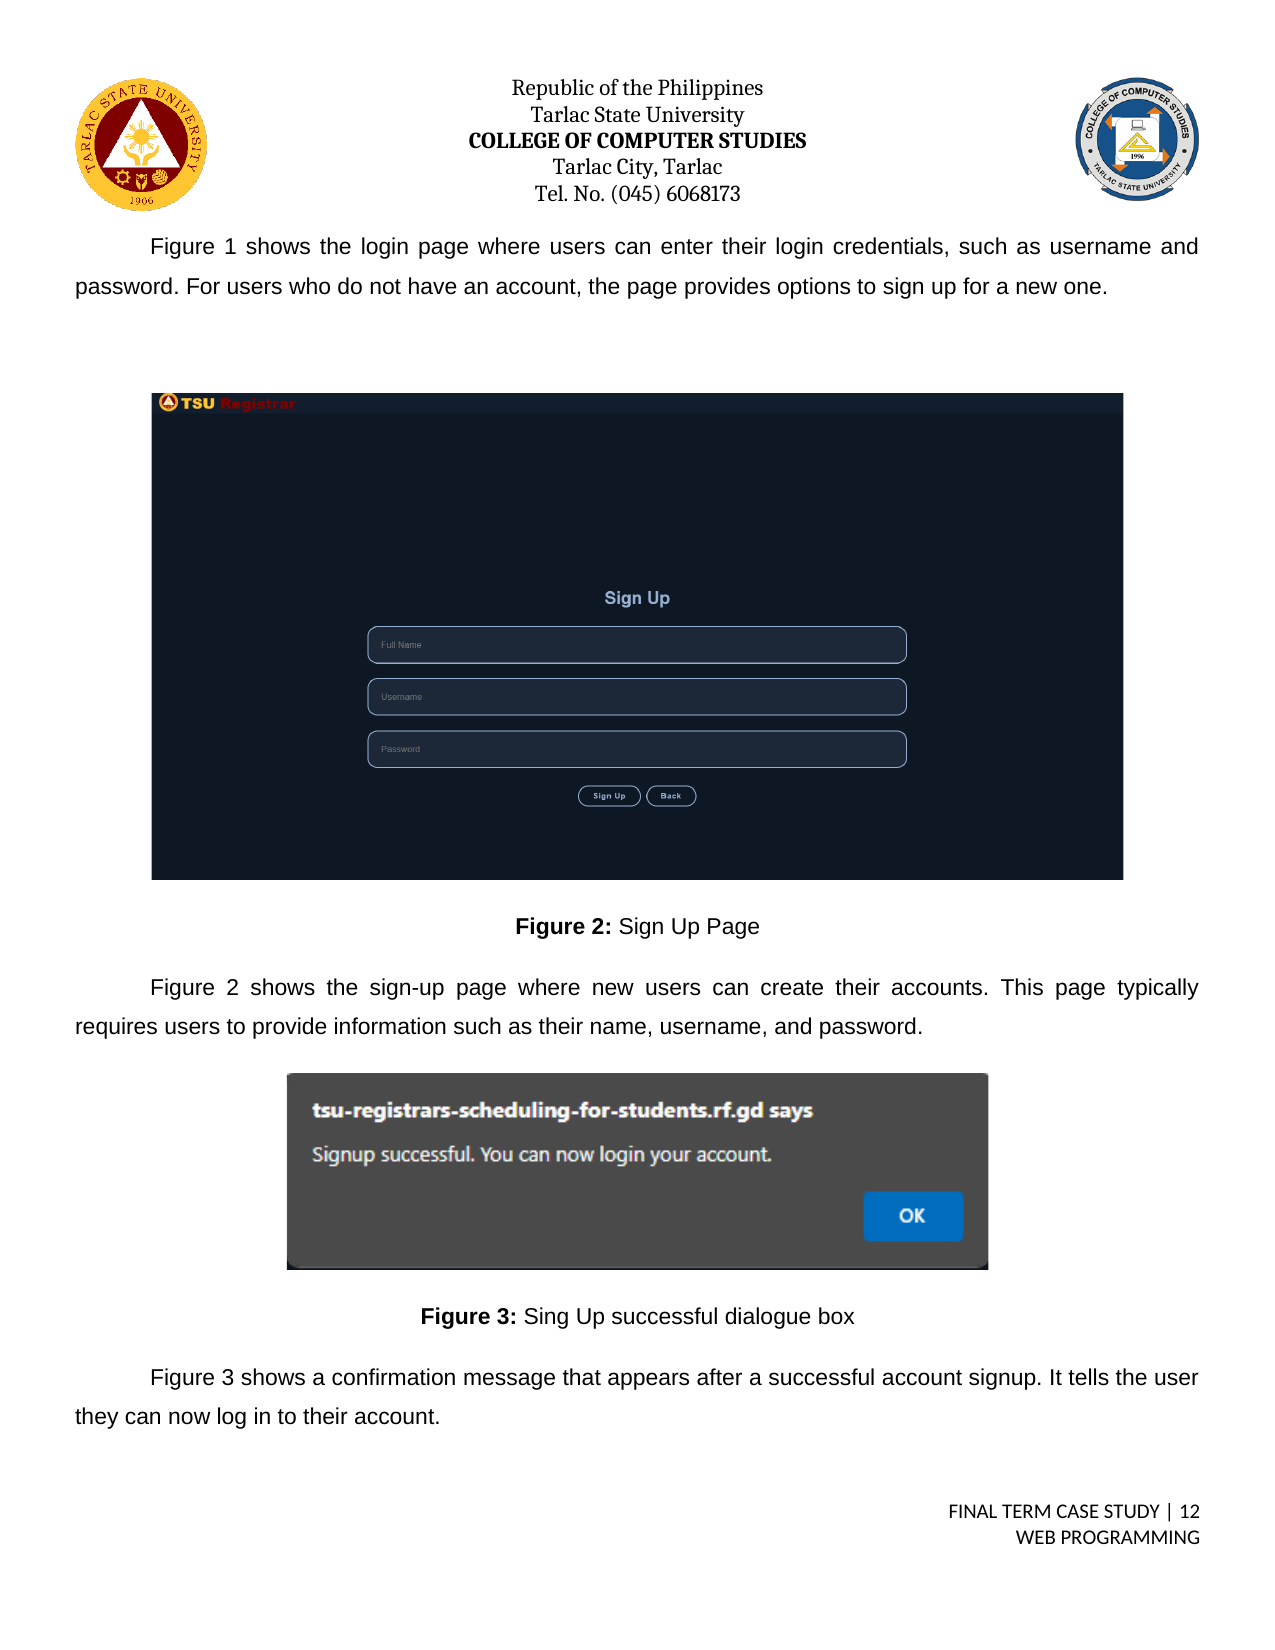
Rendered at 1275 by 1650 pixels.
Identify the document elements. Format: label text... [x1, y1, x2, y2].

picture [151, 393, 1124, 880]
picture [1074, 76, 1200, 202]
text Figure 2 shows the sign-up page where new users can create their accounts. This page typically requires users to provide information such as their name, username, and password. [75, 973, 1200, 1039]
text Figure 1 shows the login page where users can enter their login credentials, such as username and password. For users who do not have an account, the page provides options to sign up for a new one. [75, 233, 1200, 299]
text Figure 3: Sing Up successful dialogue box [75, 1303, 1200, 1330]
text Figure 3 shows a confirmation message that appears after a successful account signup. It tells the user they can now log in to their account. [75, 1364, 1200, 1429]
picture [286, 1073, 989, 1270]
picture [75, 78, 207, 211]
text Figure 2: Sign Up Page [75, 913, 1200, 939]
